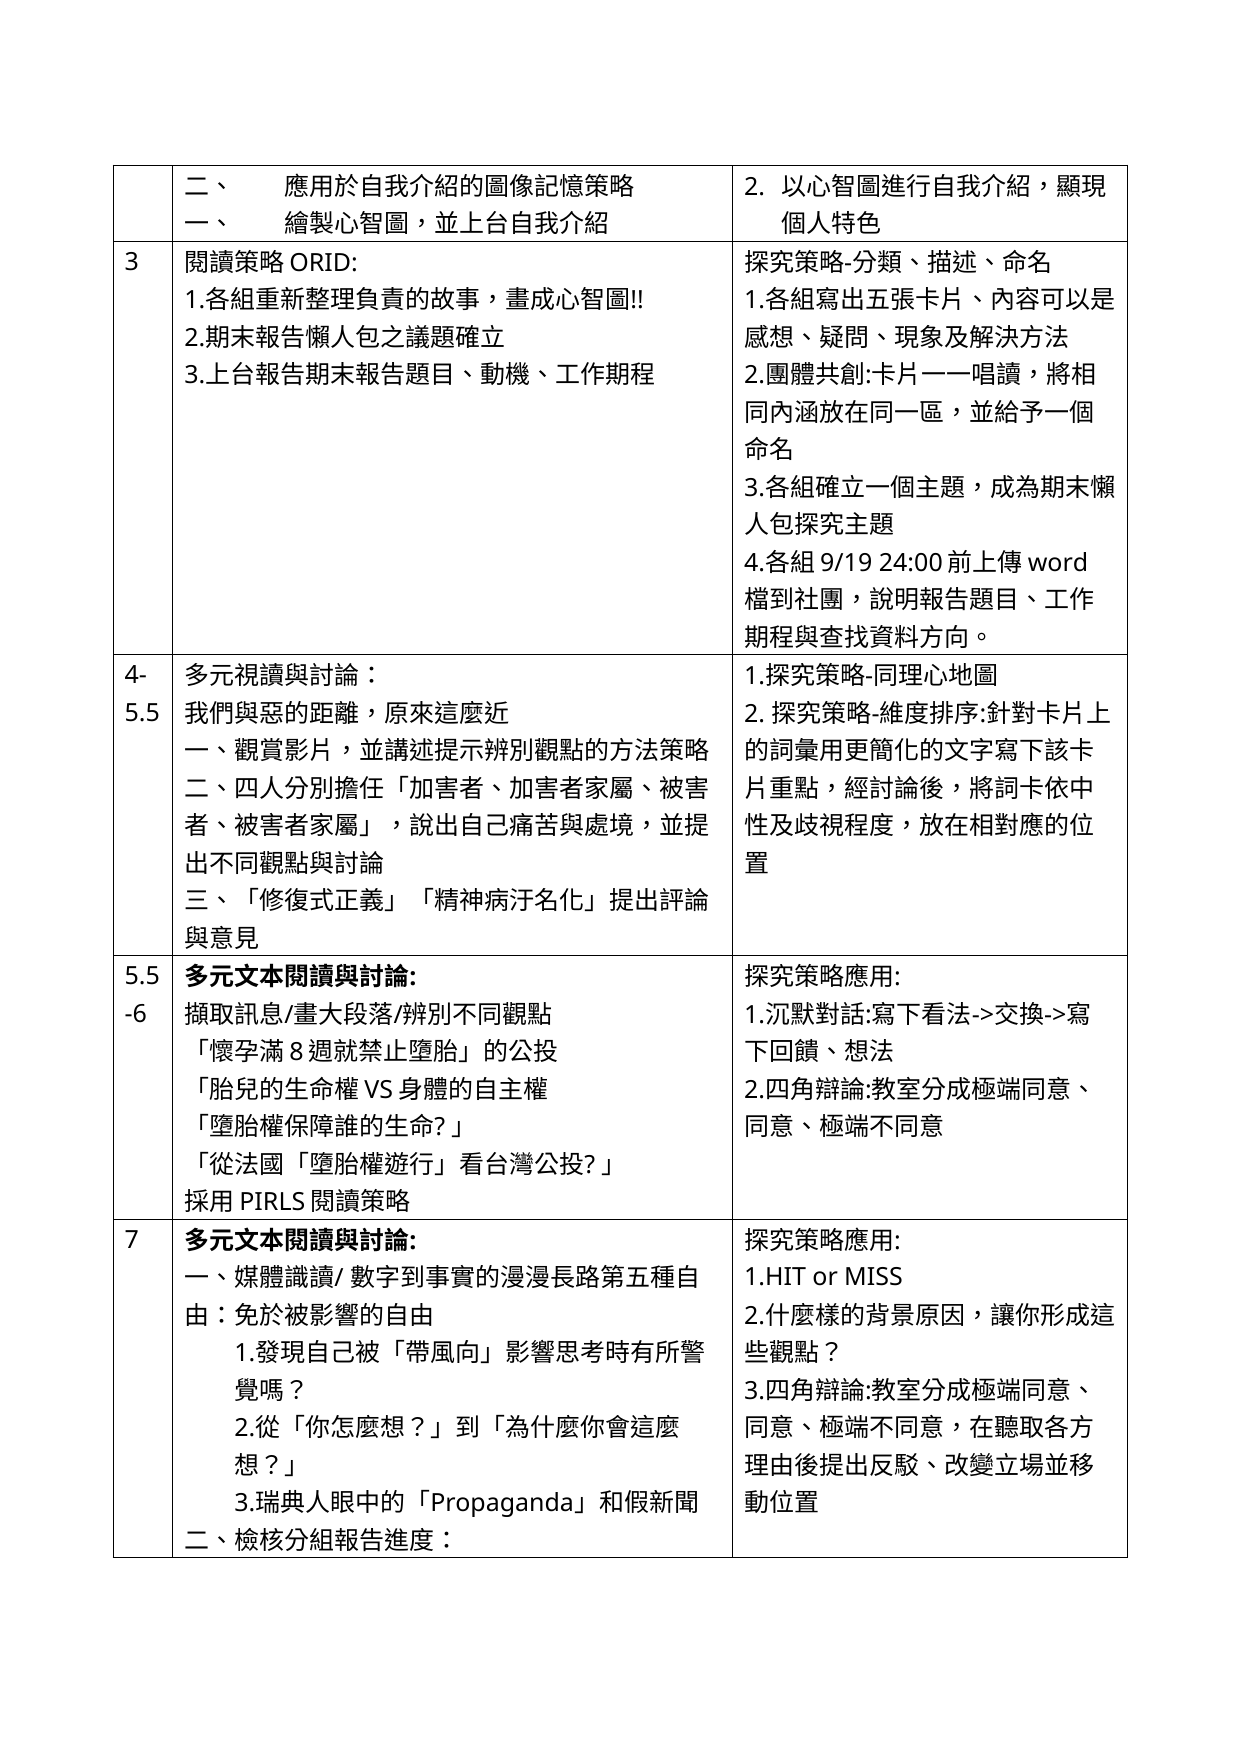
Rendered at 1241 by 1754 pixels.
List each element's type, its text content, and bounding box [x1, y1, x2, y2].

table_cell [733, 1220, 1127, 1557]
table_cell 5.5-6 [114, 956, 172, 1219]
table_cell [173, 1220, 732, 1557]
table_cell 多元視讀與討論： 我們與惡的距離，原來這麼近 一、觀賞影片，並講述提示辨別觀點的方法策略 二、四人分別擔任「加害者、加害者家屬、被害者、被害者家屬」，說出自己痛苦與處境，並提出不同觀點與討論 三、「修復式正義」「精神病汙名化」提出評論與意見 [173, 655, 732, 955]
table_cell 2 [114, 166, 172, 241]
table_cell 4-5.5 [114, 655, 172, 955]
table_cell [173, 166, 732, 241]
table_cell 7 [114, 1220, 172, 1557]
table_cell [733, 166, 1127, 241]
table_cell 3 [114, 242, 172, 654]
table_cell 多元文本閱讀與討論: 擷取訊息/畫大段落/辨別不同觀點 「懷孕滿8週就禁止墮胎」的公投 「胎兒的生命權VS身體的自主權 「墮胎權保障誰的生命? 」 「從法國「墮胎權遊行」看台灣公投? 」 採用PIRLS閱讀策略 [173, 956, 732, 1219]
table_cell 探究策略-分類、描述、命名 1.各組寫出五張卡片、內容可以是感想、疑問、現象及解決方法 2.團體共創:卡片一一唱讀，將相同內涵放在同一區，並給予一個命名 3.各組確立一個主題，成為期末懶人包探究主題 4.各組9/19 24:00前上傳word檔到社團，說明報告題目、工作期程與查找資料方向。 [733, 242, 1127, 654]
table_cell 1.探究策略-同理心地圖 2. 探究策略-維度排序:針對卡片上的詞彙用更簡化的文字寫下該卡片重點，經討論後，將詞卡依中性及歧視程度，放在相對應的位置 [733, 655, 1127, 955]
table_cell 探究策略應用: 1.沉默對話:寫下看法->交換->寫下回饋、想法 2.四角辯論:教室分成極端同意、同意、極端不同意 [733, 956, 1127, 1219]
table_cell 閱讀策略ORID: 1.各組重新整理負責的故事，畫成心智圖!! 2.期末報告懶人包之議題確立 3.上台報告期末報告題目、動機、工作期程 [173, 242, 732, 654]
